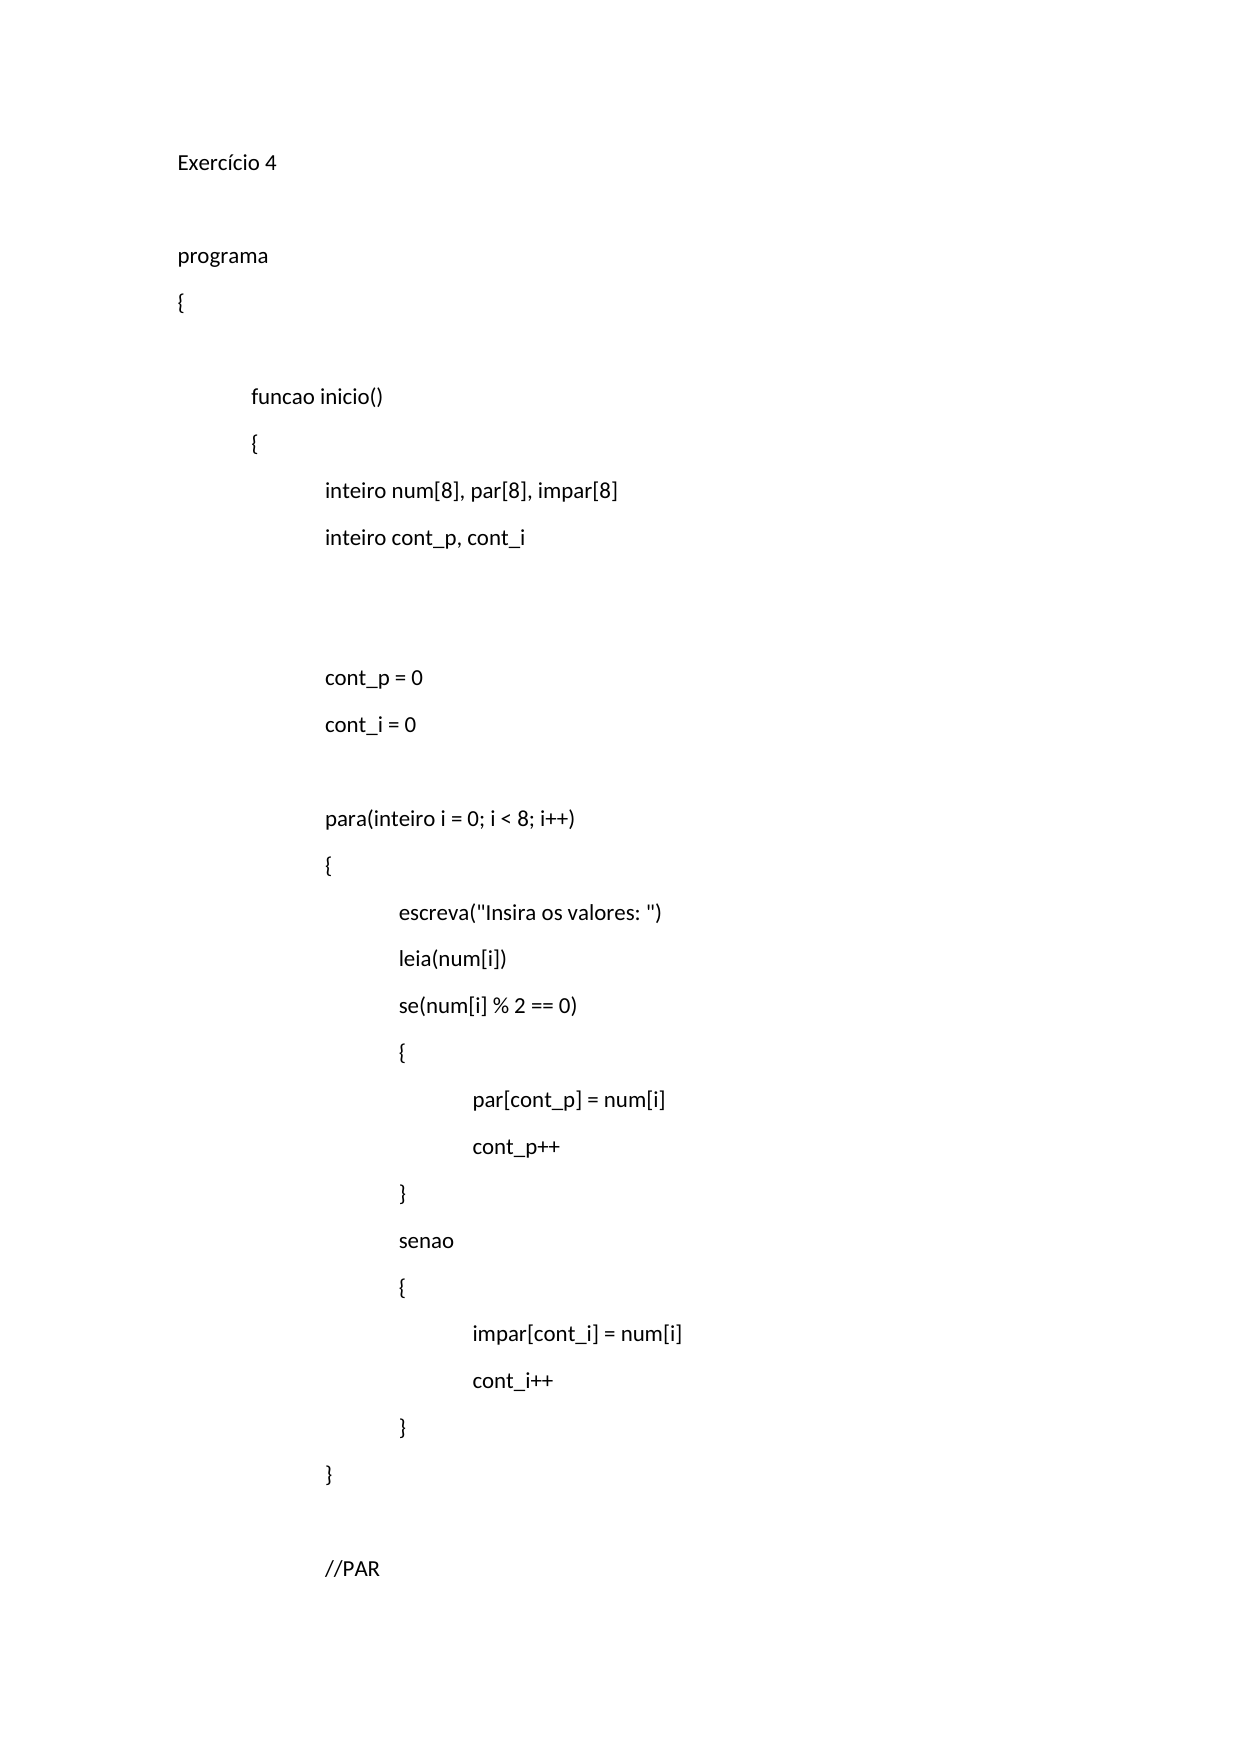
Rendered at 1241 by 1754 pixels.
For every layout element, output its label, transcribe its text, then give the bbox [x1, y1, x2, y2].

text cont_i = 0 [177, 710, 1063, 738]
text leia(num[i]) [177, 944, 1063, 972]
text impar[cont_i] = num[i] [177, 1319, 1063, 1347]
text cont_p++ [177, 1132, 1063, 1160]
text inteiro num[8], par[8], impar[8] [177, 476, 1063, 504]
text par[cont_p] = num[i] [177, 1085, 1063, 1113]
text cont_i++ [177, 1366, 1063, 1394]
text } [177, 1460, 1063, 1488]
text { [177, 429, 1063, 457]
text se(num[i] % 2 == 0) [177, 991, 1063, 1019]
text para(inteiro i = 0; i < 8; i++) [177, 804, 1063, 832]
text { [177, 288, 1063, 316]
text } [177, 1413, 1063, 1441]
text { [177, 1273, 1063, 1301]
text escreva("Insira os valores: ") [177, 898, 1063, 926]
text //PAR [177, 1554, 1063, 1582]
text } [177, 1179, 1063, 1207]
text cont_p = 0 [177, 663, 1063, 691]
text inteiro cont_p, cont_i [177, 523, 1063, 551]
text { [177, 851, 1063, 879]
text funcao inicio() [177, 382, 1063, 410]
text Exercício 4 [177, 148, 1063, 176]
text { [177, 1038, 1063, 1066]
text senao [177, 1226, 1063, 1254]
text programa [177, 241, 1063, 269]
